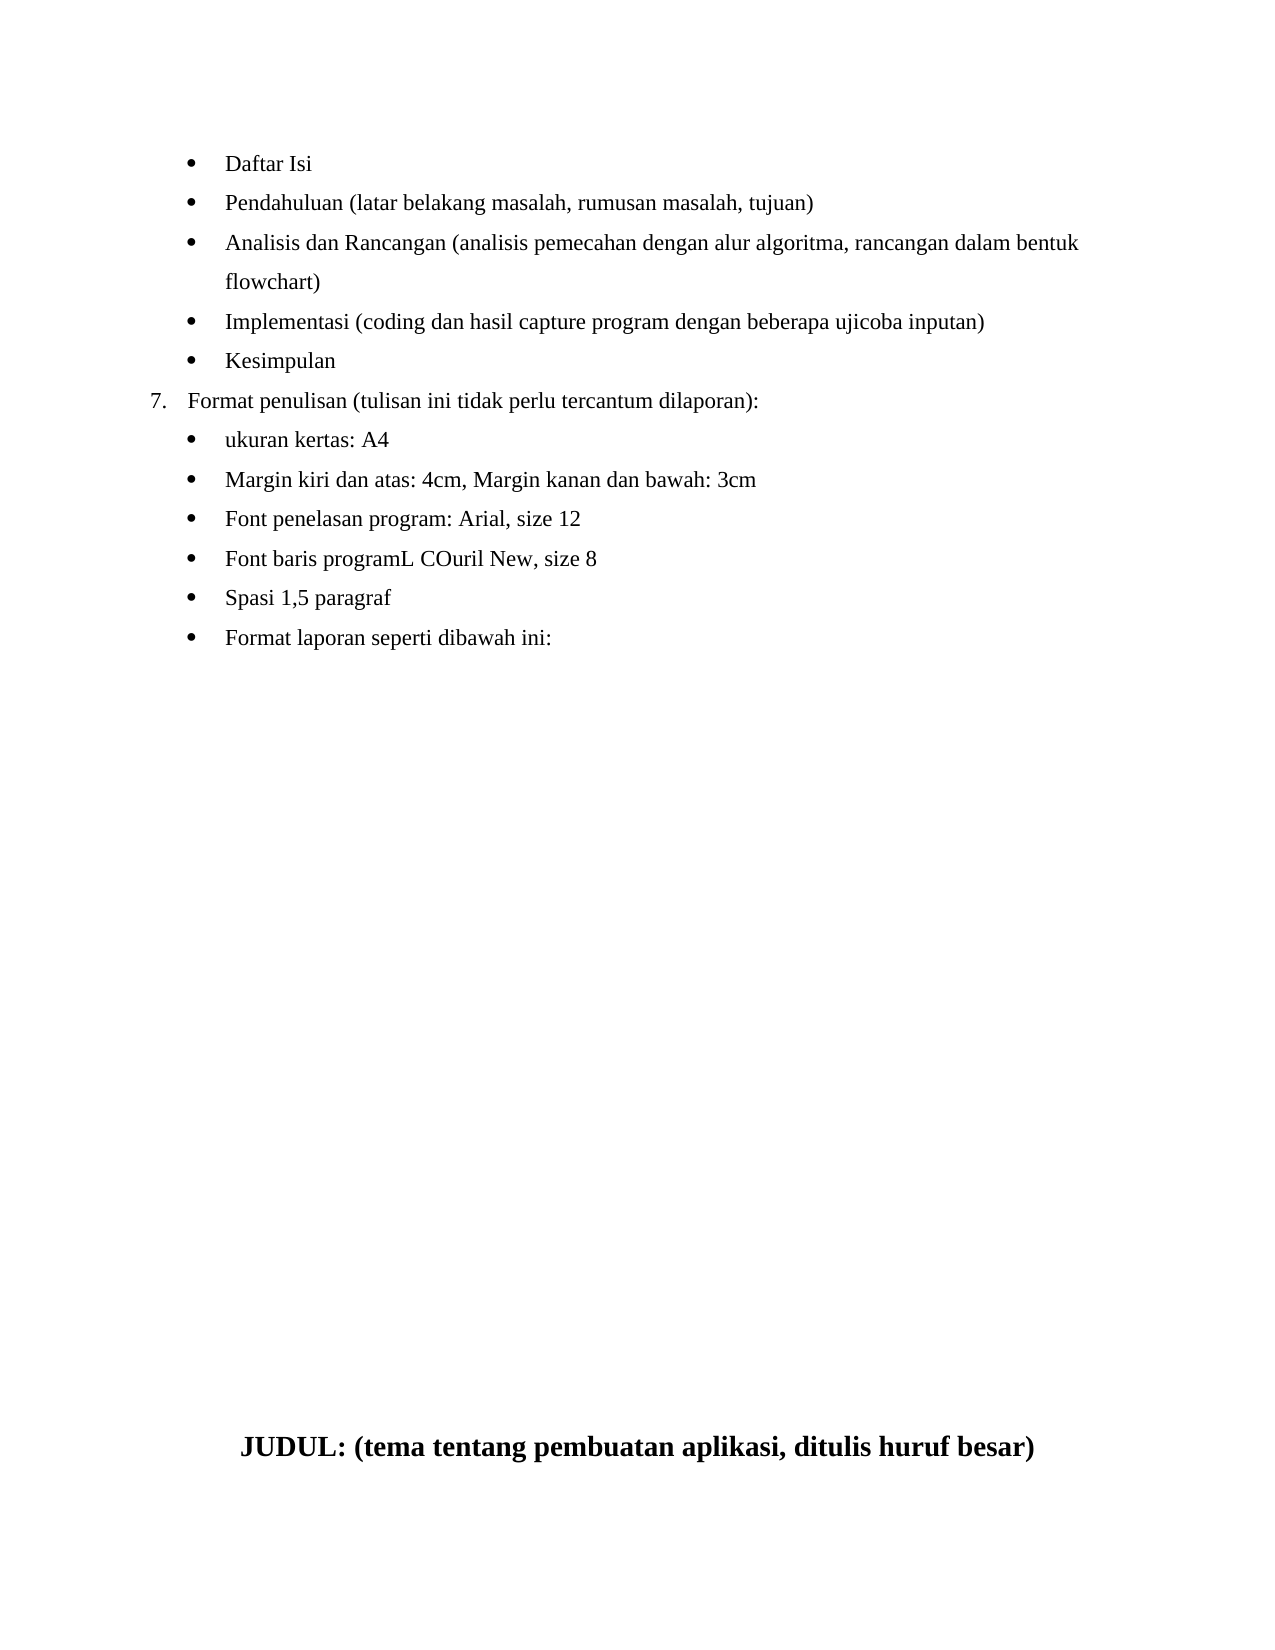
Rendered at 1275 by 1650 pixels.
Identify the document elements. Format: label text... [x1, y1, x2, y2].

list Kesimpulan [187, 347, 1125, 374]
list Implementasi (coding dan hasil capture program dengan beberapa ujicoba inputan) [187, 308, 1125, 334]
list Font baris programL COuril New, size 8 [187, 545, 1125, 571]
list Format laporan seperti dibawah ini: [187, 624, 1125, 650]
list Daftar Isi [187, 150, 1125, 176]
list Margin kiri dan atas: 4cm, Margin kanan dan bawah: 3cm [187, 466, 1125, 492]
list Format penulisan (tulisan ini tidak perlu tercantum dilaporan): [150, 387, 1125, 413]
list ukuran kertas: A4 [187, 426, 1125, 453]
list Font penelasan program: Arial, size 12 [187, 505, 1125, 532]
text JUDUL: (tema tentang pembuatan aplikasi, ditulis huruf besar) [150, 1429, 1125, 1462]
list Pendahuluan (latar belakang masalah, rumusan masalah, tujuan) [187, 189, 1125, 216]
list Spasi 1,5 paragraf [187, 584, 1125, 611]
list Analisis dan Rancangan (analisis pemecahan dengan alur algoritma, rancangan dalam bentuk flowchart) [187, 229, 1125, 295]
